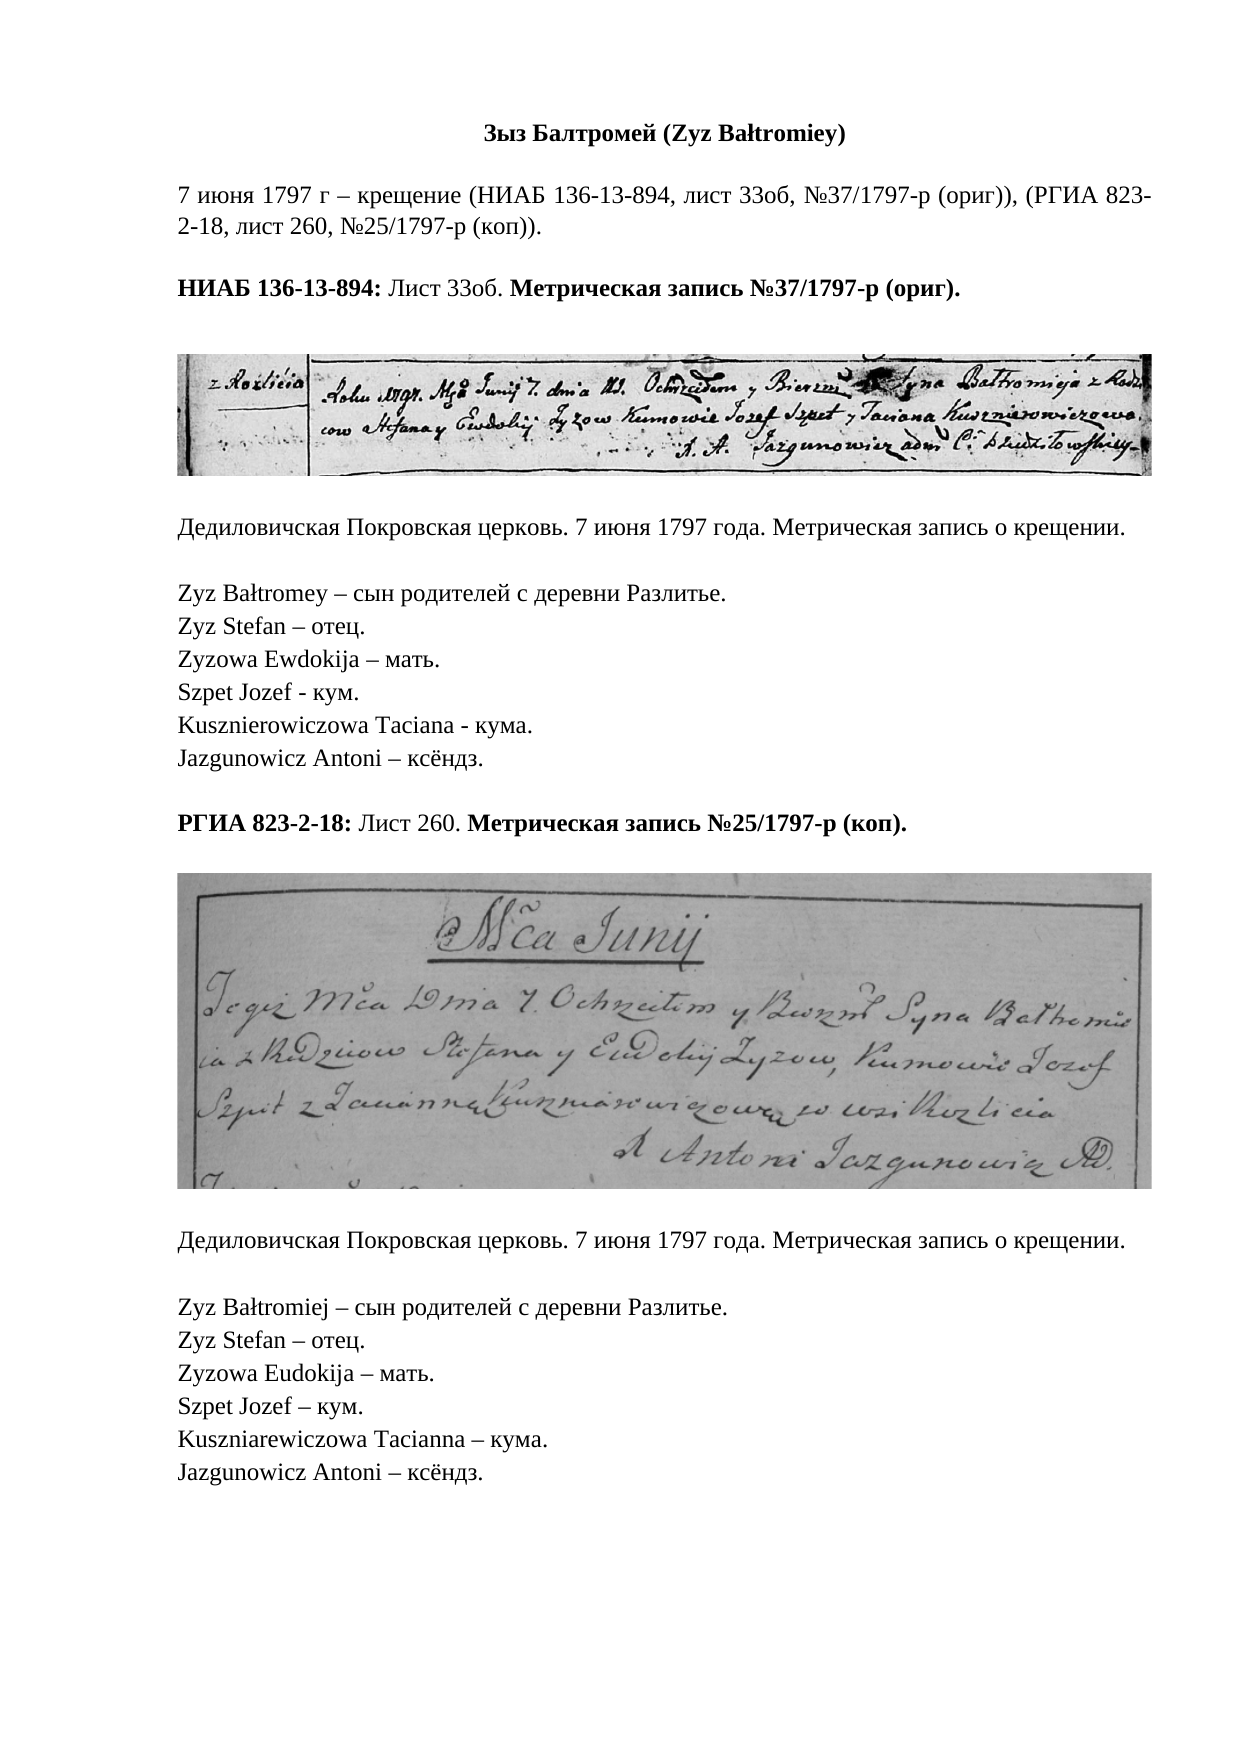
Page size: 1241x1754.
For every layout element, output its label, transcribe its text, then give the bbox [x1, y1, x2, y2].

text Zyz Bałtromiej – сын родителей с деревни Разлитье. [177, 1292, 1152, 1320]
text Szpet Jozef – кум. [177, 1391, 1152, 1419]
text Zyz Stefan – отец. [177, 611, 1152, 640]
text РГИА 823-2-18: Лист 260. Метрическая запись №25/1797-р (коп). [177, 808, 1152, 836]
text Zyz Stefan – отец. [177, 1325, 1152, 1353]
text Зыз Балтромей (Zyz Bałtromiey) [177, 118, 1152, 147]
text Zyzowa Eudokija – мать. [177, 1358, 1152, 1386]
text Zyzowa Ewdokija – мать. [177, 644, 1152, 673]
text 7 июня 1797 г – крещение (НИАБ 136-13-894, лист 33об, №37/1797-р (ориг)), (РГИА 823-2-18, лист 260, №25/1797-р (коп)). [177, 180, 1152, 240]
picture [177, 873, 1152, 1189]
text Jazgunowicz Antoni – ксёндз. [177, 1457, 1152, 1486]
text Дедиловичская Покровская церковь. 7 июня 1797 года. Метрическая запись о крещении. [177, 1226, 1152, 1254]
picture [177, 354, 1152, 476]
text НИАБ 136-13-894: Лист 33об. Метрическая запись №37/1797-р (ориг). [177, 273, 1152, 302]
text Kusznierowiczowa Taciana - кума. [177, 711, 1152, 739]
text Szpet Jozef - кум. [177, 677, 1152, 706]
text Jazgunowicz Antoni – ксёндз. [177, 743, 1152, 772]
text Дедиловичская Покровская церковь. 7 июня 1797 года. Метрическая запись о крещении. [177, 512, 1152, 541]
text Kuszniarewiczowa Tacianna – кума. [177, 1424, 1152, 1452]
text Zyz Bałtromey – сын родителей с деревни Разлитье. [177, 578, 1152, 607]
